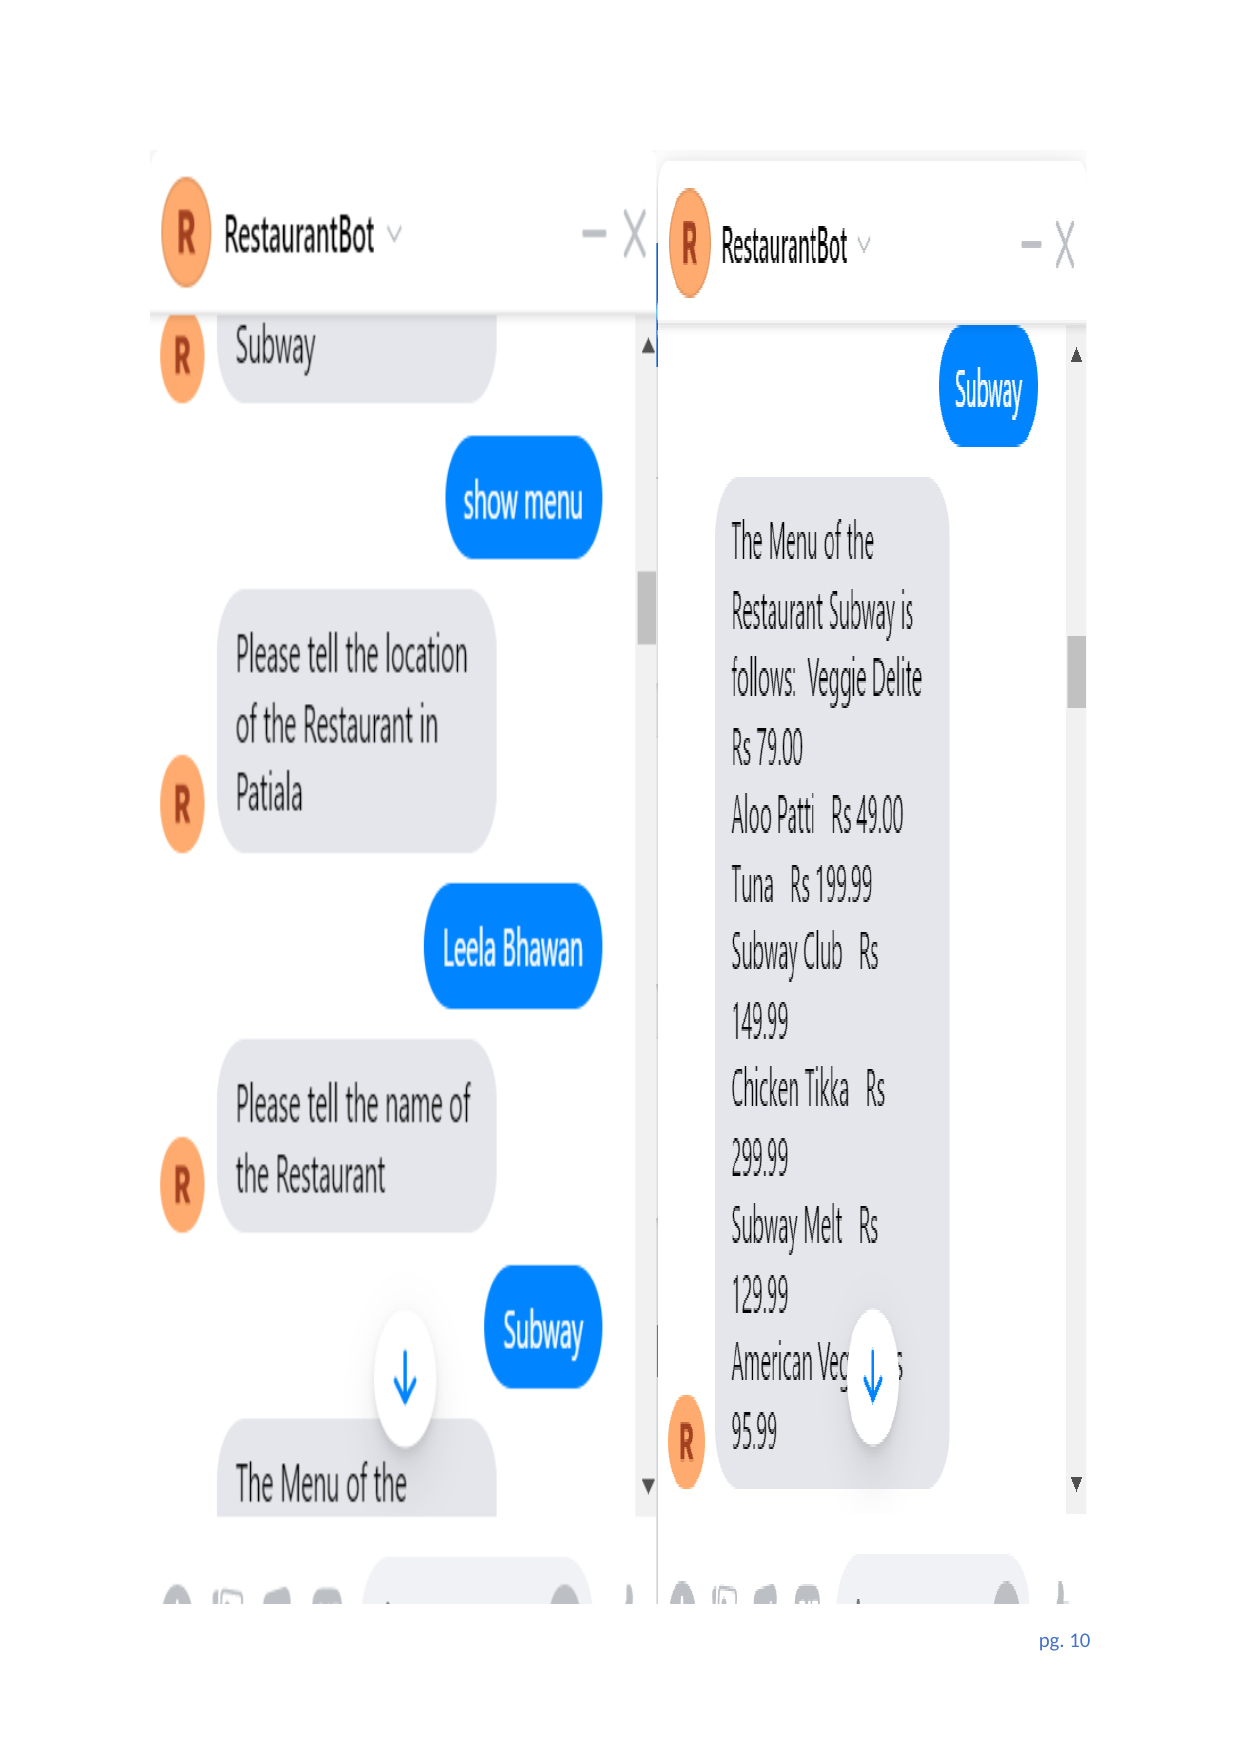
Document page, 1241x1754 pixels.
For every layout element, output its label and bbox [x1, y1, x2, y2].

picture [150, 150, 1087, 1604]
